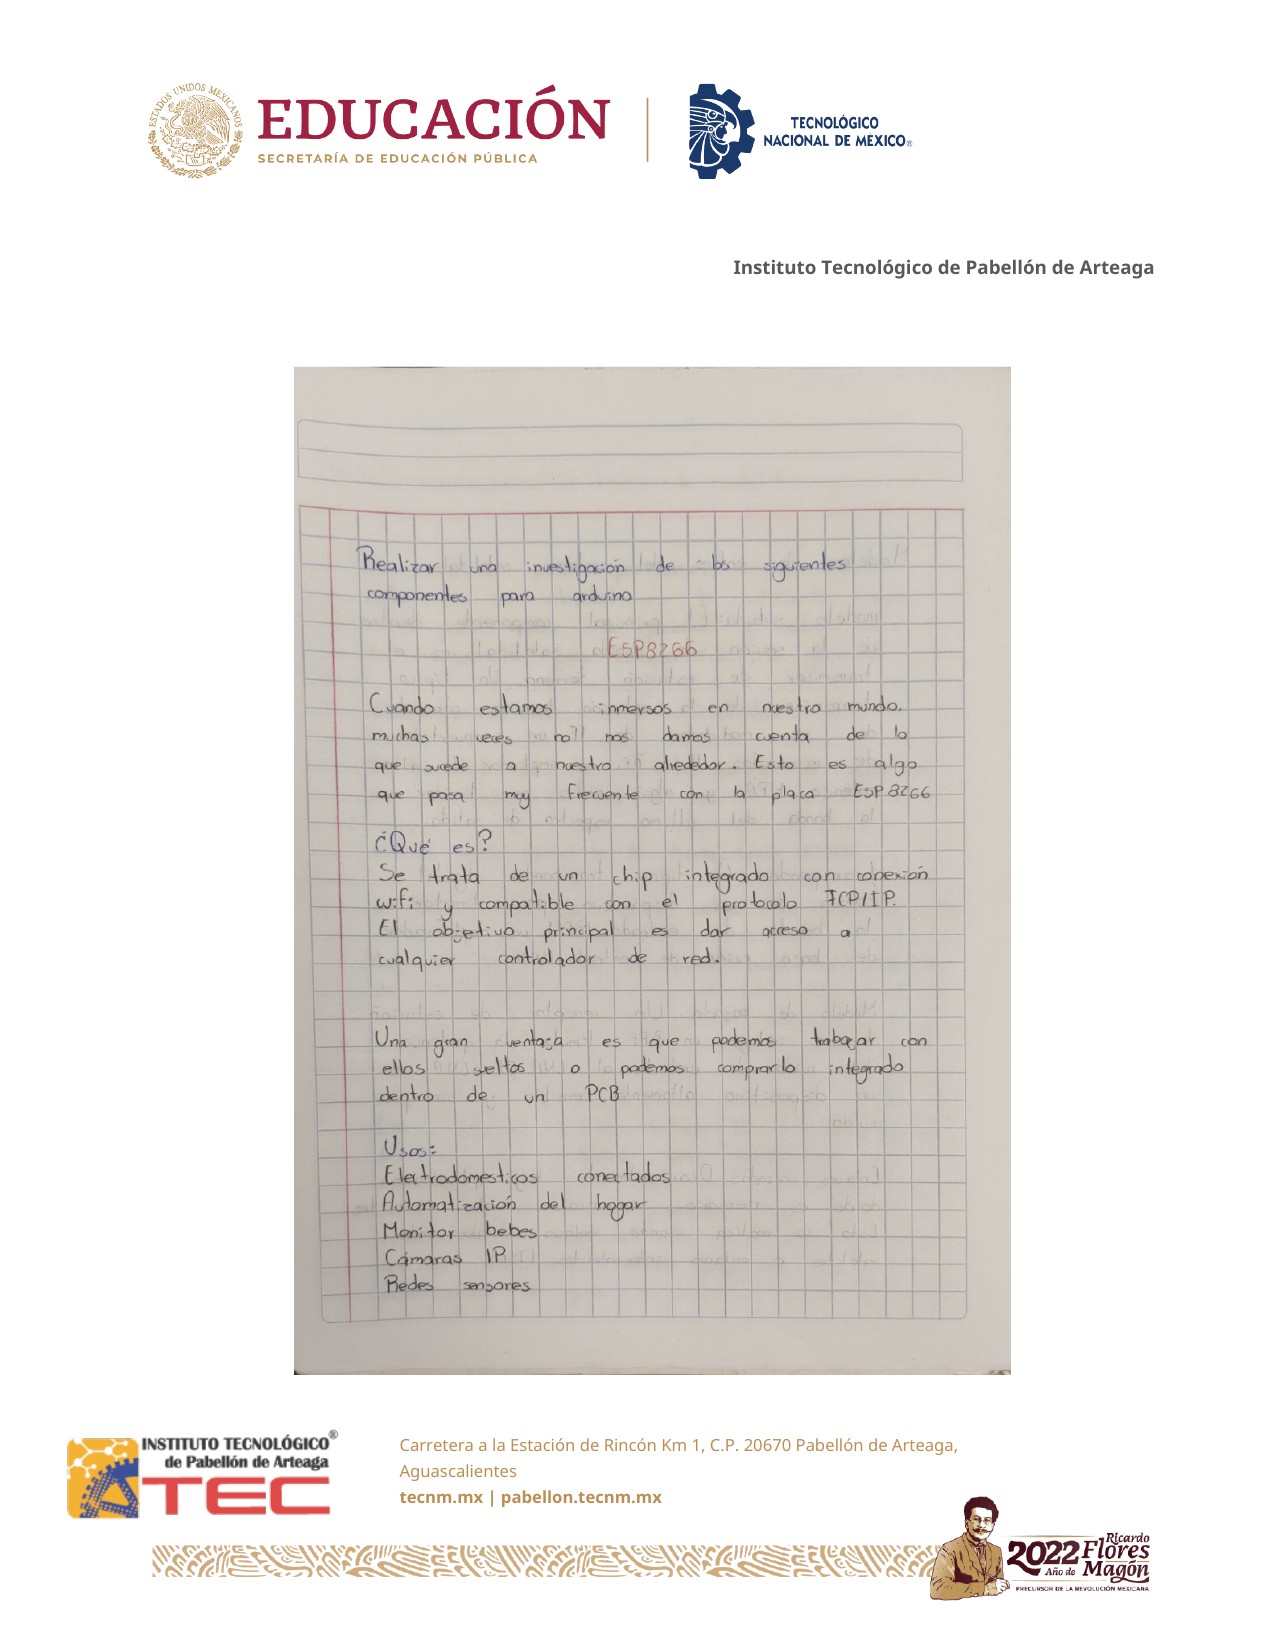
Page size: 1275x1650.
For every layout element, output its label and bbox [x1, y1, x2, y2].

picture [147, 83, 913, 179]
picture [294, 368, 1010, 1375]
picture [60, 1425, 1179, 1613]
